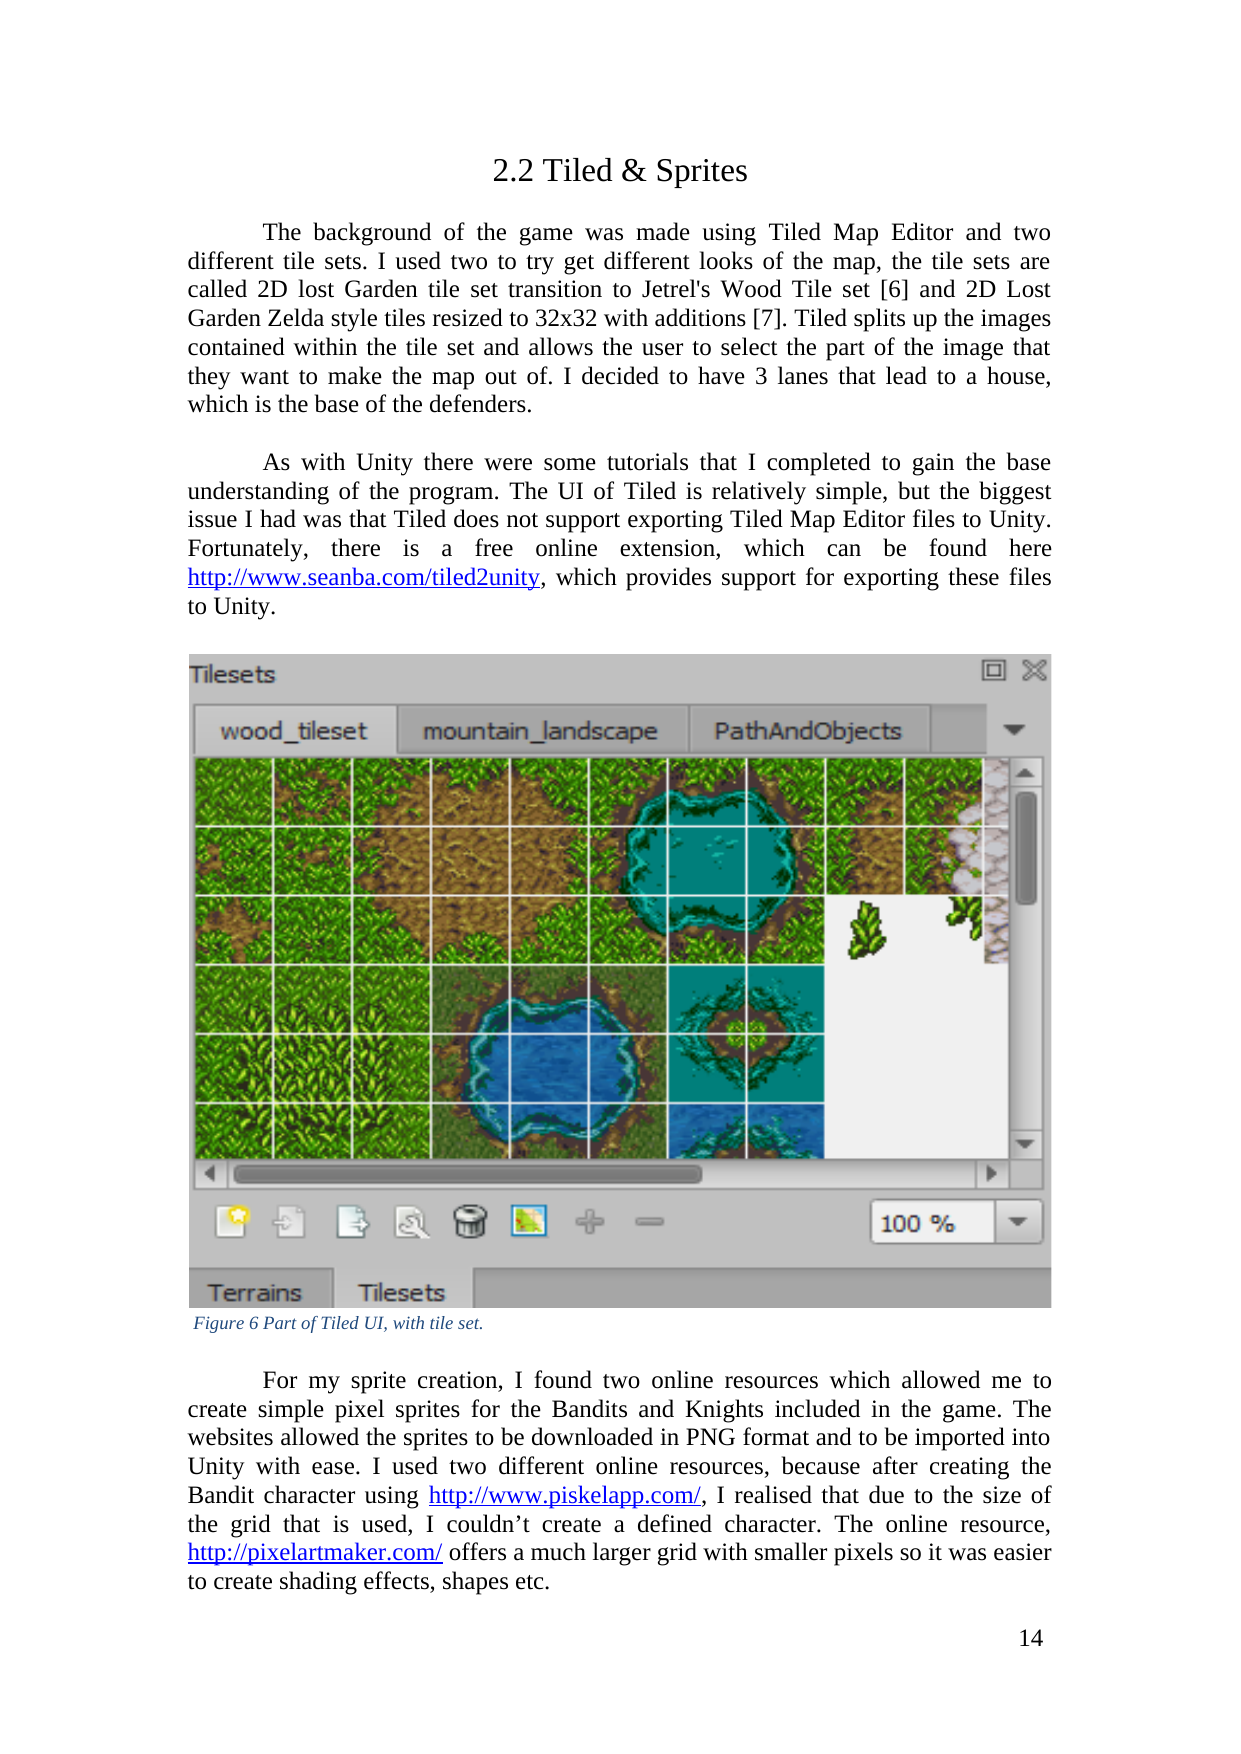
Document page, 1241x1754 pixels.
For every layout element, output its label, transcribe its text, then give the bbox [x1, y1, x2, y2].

subtitle 2.2 Tiled & Sprites [187, 150, 1053, 188]
text For my sprite creation, I found two online resources which allowed me to create simple pixel sprites for the Bandits and Knights included in the game. The websites allowed the sprites to be downloaded in PNG format and to be imported into Unity with ease. I used two different online resources, because after creating the Bandit character using http://www.piskelapp.com/, I realised that due to the size of the grid that is used, I couldn’t create a defined character. The online resource, http://pixelartmaker.com/ offers a much larger grid with smaller pixels so it was easier to create shading effects, shapes etc. [187, 1365, 1053, 1595]
text The background of the game was made using Tiled Map Editor and two different tile sets. I used two to try get different looks of the map, the tile sets are called 2D lost Garden tile set transition to Jetrel's Wood Tile set [6] and 2D Lost Garden Zelda style tiles resized to 32x32 with additions [7]. Tiled splits up the images contained within the tile set and allows the user to select the part of the image that they want to make the map out of. I decided to have 3 lanes that lead to a house, which is the base of the defenders. [187, 217, 1053, 418]
text As with Unity there were some tutorials that I completed to gain the base understanding of the program. The UI of Tiled is relatively simple, but the biggest issue I had was that Tiled does not support exporting Tiled Map Editor files to Unity. Fortunately, there is a free online extension, which can be found here http://www.seanba.com/tiled2unity, which provides support for exporting these files to Unity. [187, 447, 1053, 619]
picture [189, 654, 1052, 1308]
